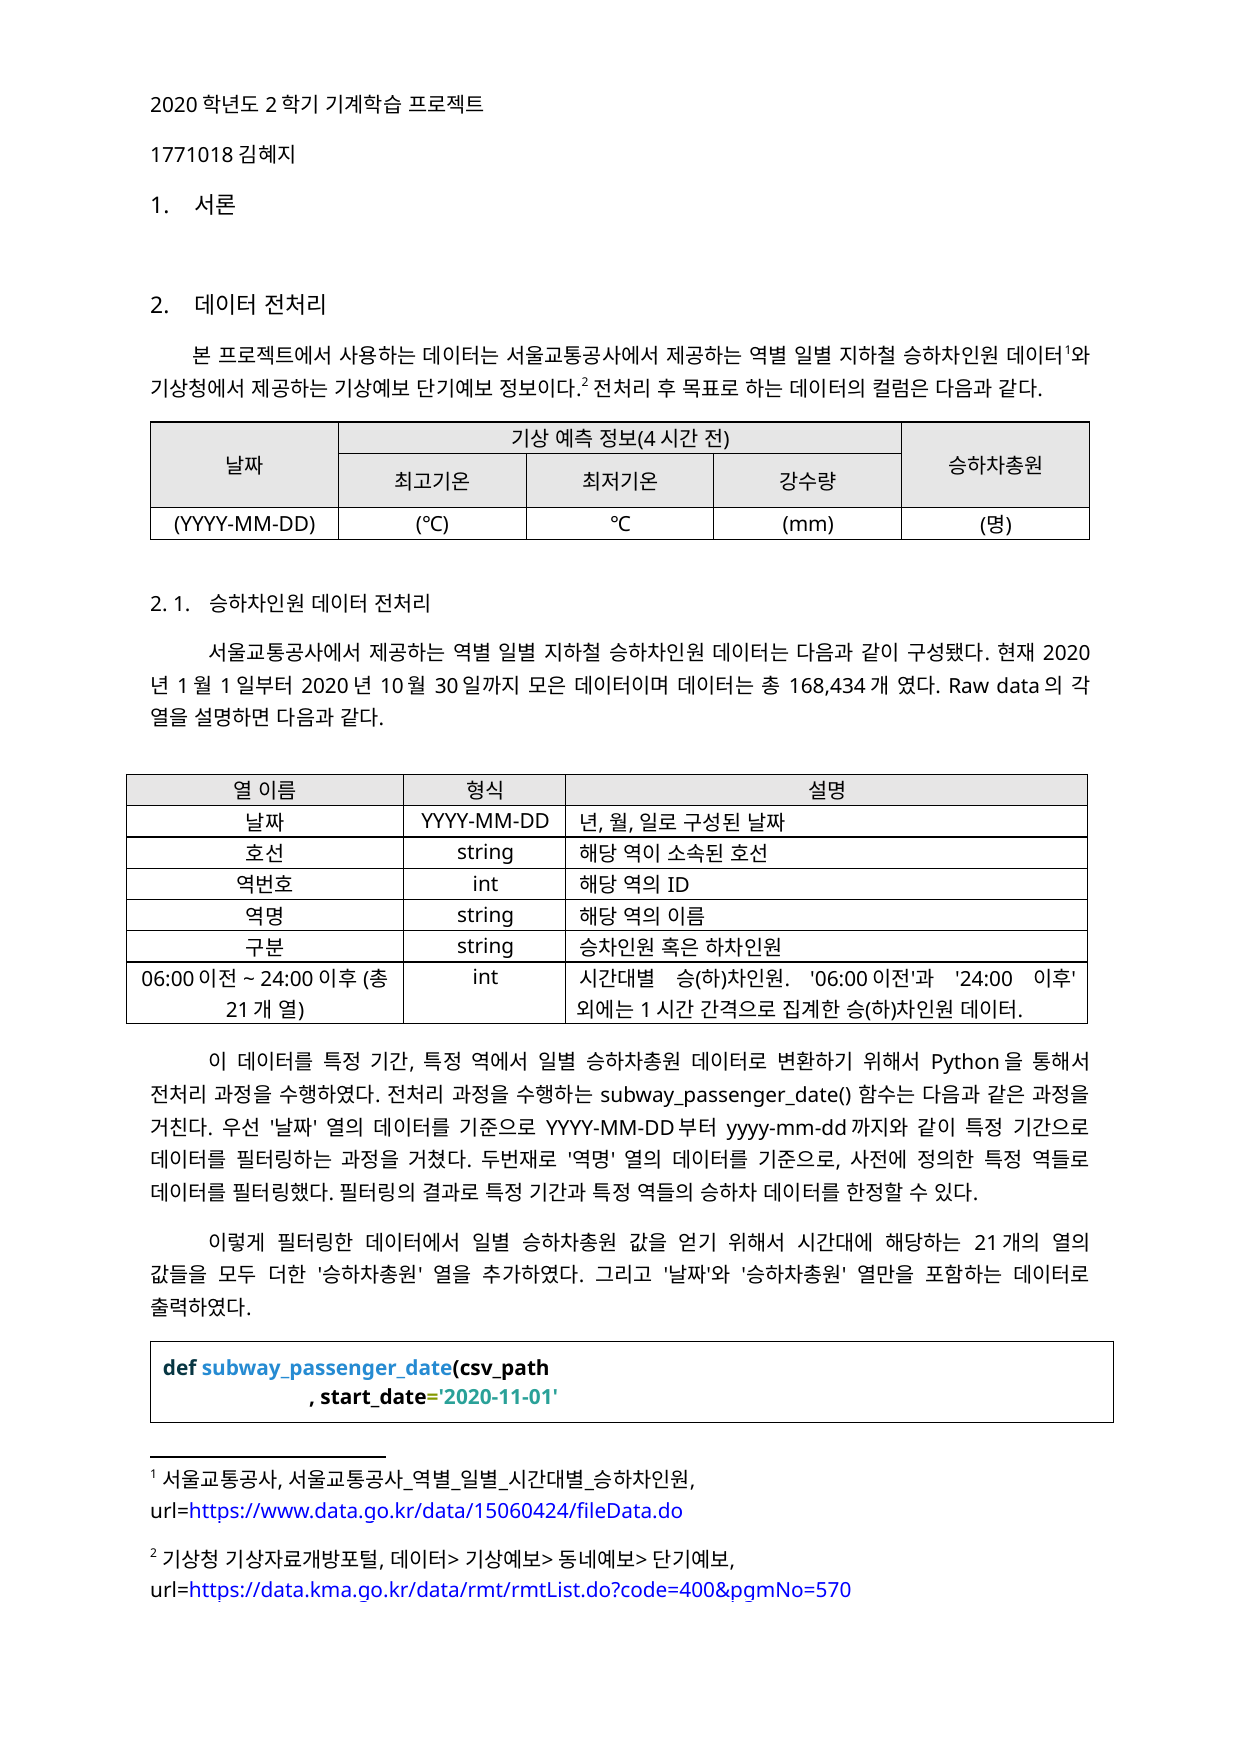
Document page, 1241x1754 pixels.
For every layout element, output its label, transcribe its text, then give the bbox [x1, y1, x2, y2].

table_cell 년, 월, 일로 구성된 날짜 [566, 806, 1087, 836]
table_cell string [404, 931, 565, 961]
table_header 설명 [566, 775, 1087, 805]
table_cell string [404, 900, 565, 930]
table_header 형식 [404, 775, 565, 805]
table_header 열 이름 [127, 775, 403, 805]
table_cell 날짜 [127, 806, 403, 836]
list 데이터 전처리 [150, 287, 1090, 320]
table_cell 해당 역이 소속된 호선 [566, 838, 1087, 868]
table_header 승하차총원 [902, 423, 1089, 507]
table_cell 시간대별 승(하)차인원. '06:00이전'과 '24:00 이후' 외에는 1시간 간격으로 집계한 승(하)차인원 데이터. [566, 963, 1087, 1023]
list 서론 [150, 187, 1090, 220]
table_cell 강수량 [714, 454, 901, 507]
table_cell (YYYY-MM-DD) [151, 508, 338, 538]
table_cell ℃ [527, 508, 713, 538]
table_cell 최저기온 [527, 454, 713, 507]
table_header 날짜 [151, 423, 338, 507]
text 서울교통공사에서 제공하는 역별 일별 지하철 승하차인원 데이터는 다음과 같이 구성됐다. 현재 2020년 1월 1일부터 2020년 10월 30일까지 모은 데이터이며 데이터는 총 168,434개 였다. Raw data의 각 열을 설명하면 다음과 같다. [150, 636, 1090, 732]
table_cell 역번호 [127, 869, 403, 899]
list 승하차인원 데이터 전처리 [150, 587, 1090, 617]
table_header 기상 예측 정보(4시간 전) [339, 423, 901, 453]
text 이 데이터를 특정 기간, 특정 역에서 일별 승하차총원 데이터로 변환하기 위해서 Python을 통해서 전처리 과정을 수행하였다. 전처리 과정을 수행하는 subway_passenger_date() 함수는 다음과 같은 과정을 거친다. 우선 '날짜' 열의 데이터를 기준으로 YYYY-MM-DD부터 yyyy-mm-dd까지와 같이 특정 기간으로 데이터를 필터링하는 과정을 거쳤다. 두번재로 '역명' 열의 데이터를 기준으로, 사전에 정의한 특정 역들로 데이터를 필터링했다. 필터링의 결과로 특정 기간과 특정 역들의 승하차 데이터를 한정할 수 있다. [150, 751, 1090, 1207]
text 본 프로젝트에서 사용하는 데이터는 서울교통공사에서 제공하는 역별 일별 지하철 승하차인원 데이터와 기상청에서 제공하는 기상예보 단기예보 정보이다. 전처리 후 목표로 하는 데이터의 컬럼은 다음과 같다. [150, 339, 1090, 402]
table_cell (명) [902, 508, 1089, 538]
table_cell (mm) [714, 508, 901, 538]
text 이렇게 필터링한 데이터에서 일별 승하차총원 값을 얻기 위해서 시간대에 해당하는 21개의 열의 값들을 모두 더한 '승하차총원' 열을 추가하였다. 그리고 '날짜'와 '승하차총원' 열만을 포함하는 데이터로 출력하였다. [150, 1226, 1090, 1322]
table_cell 구분 [127, 931, 403, 961]
table_cell 최고기온 [339, 454, 526, 507]
table_cell 해당 역의 이름 [566, 900, 1087, 930]
table_cell 승차인원 혹은 하차인원 [566, 931, 1087, 961]
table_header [151, 1342, 1113, 1422]
table_cell string [404, 838, 565, 868]
table_cell YYYY-MM-DD [404, 806, 565, 836]
table_cell 06:00이전 ~ 24:00 이후 (총 21개 열) [127, 963, 403, 1023]
table_cell (℃) [339, 508, 526, 538]
table_cell 역명 [127, 900, 403, 930]
table_cell 해당 역의 ID [566, 869, 1087, 899]
table_cell 호선 [127, 838, 403, 868]
table_cell int [404, 963, 565, 1023]
table_cell int [404, 869, 565, 899]
